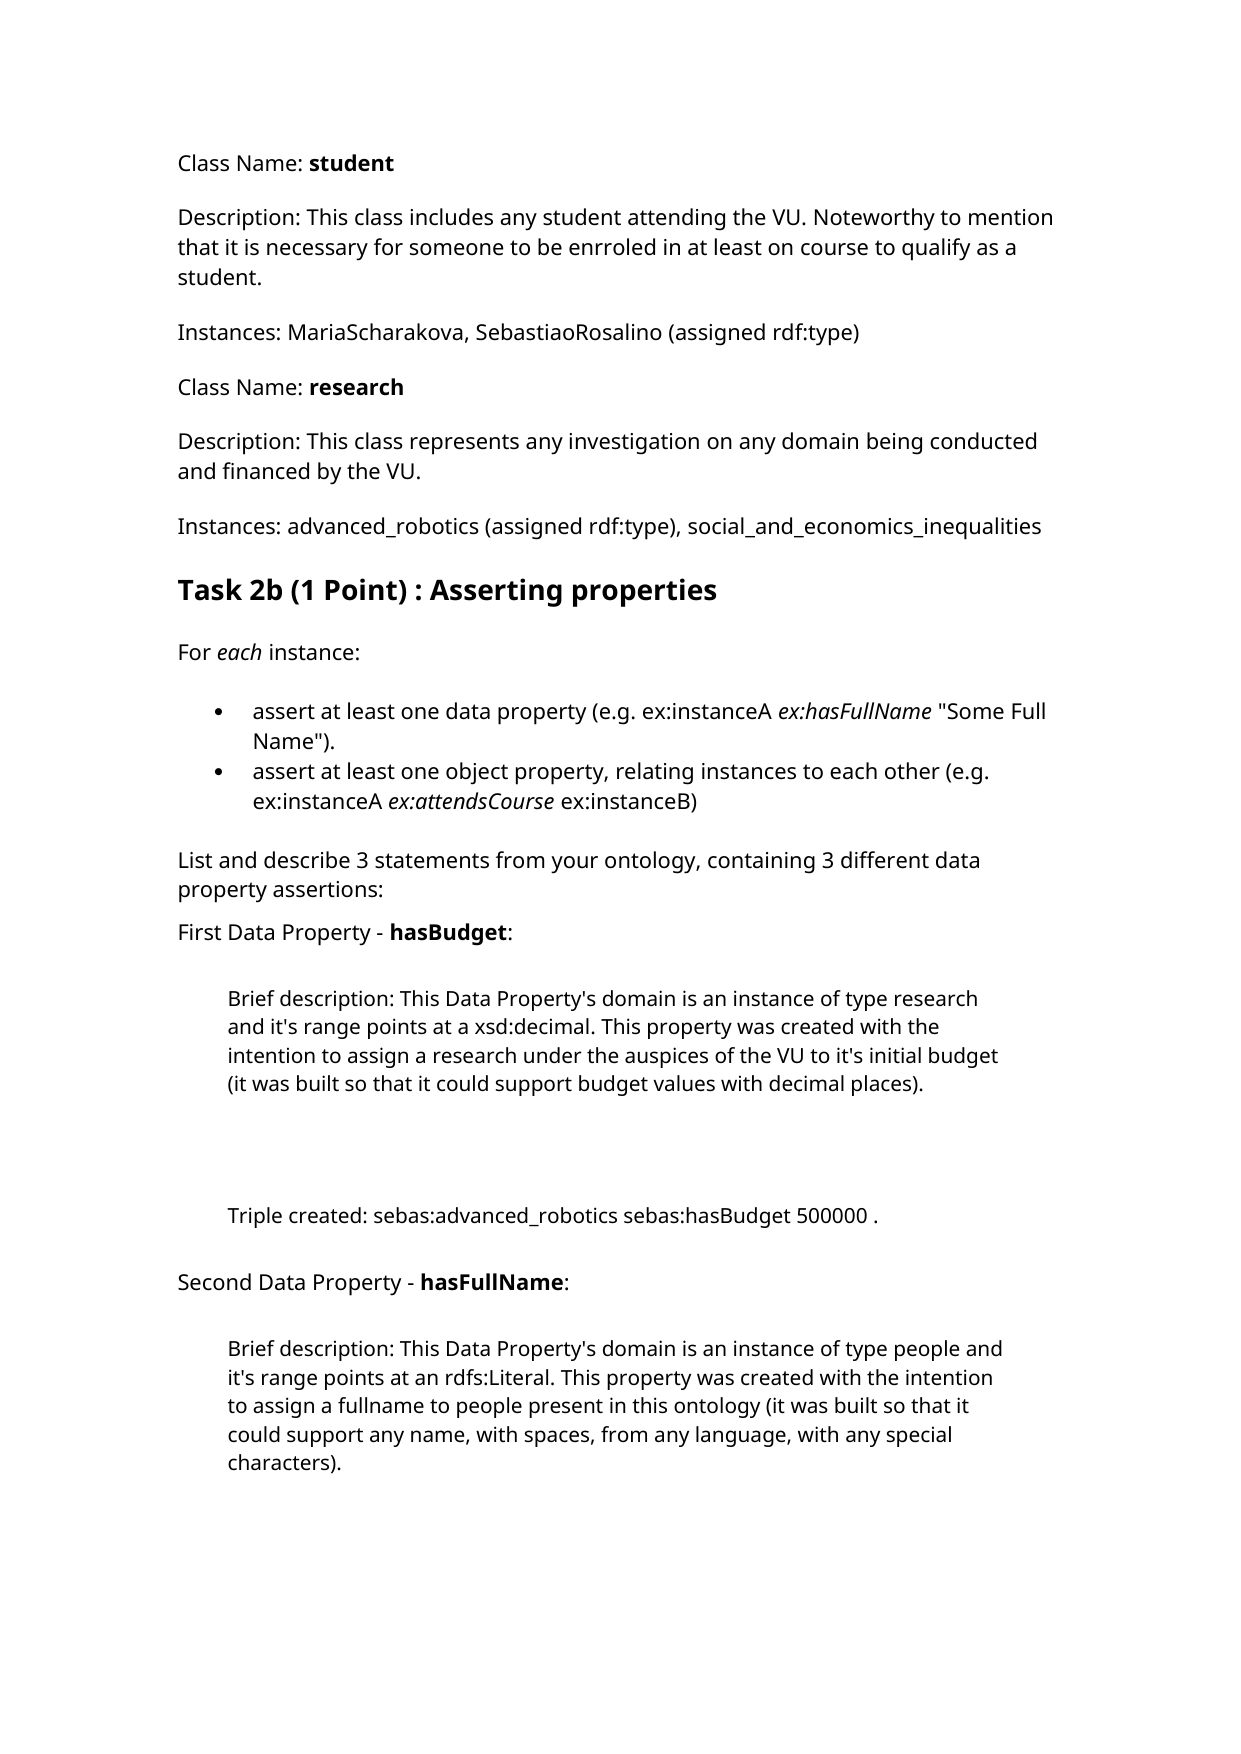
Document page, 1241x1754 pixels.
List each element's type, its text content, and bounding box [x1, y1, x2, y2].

text Brief description: This Data Property's domain is an instance of type research and it's range points at a xsd:decimal. This property was created with the intention to assign a research under the auspices of the VU to it's initial budget (it was built so that it could support budget values with decimal places). [227, 984, 1013, 1098]
text First Data Property - hasBudget: [177, 917, 1063, 947]
text Triple created: sebas:advanced_robotics sebas:hasBudget 500000 . [227, 1201, 1013, 1230]
text Second Data Property - hasFullName: [177, 1267, 1063, 1297]
text Instances: MariaScharakova, SebastiaoRosalino (assigned rdf:type) [177, 317, 1063, 347]
list assert at least one object property, relating instances to each other (e.g. ex:instanceA ex:attendsCourse ex:instanceB) [215, 756, 1063, 816]
text Class Name: student [177, 148, 1063, 177]
text Description: This class represents any investigation on any domain being conducted and financed by the VU. [177, 426, 1063, 486]
text Class Name: research [177, 372, 1063, 401]
text List and describe 3 statements from your ontology, containing 3 different data property assertions: [177, 845, 1063, 904]
text Description: This class includes any student attending the VU. Noteworthy to mention that it is necessary for someone to be enrroled in at least on course to qualify as a student. [177, 202, 1063, 292]
subtitle Task 2b (1 Point) : Asserting properties [177, 570, 1063, 608]
list assert at least one data property (e.g. ex:instanceA ex:hasFullName "Some Full Name"). [215, 696, 1063, 756]
text For each instance: [177, 637, 1063, 667]
text Brief description: This Data Property's domain is an instance of type people and it's range points at an rdfs:Literal. This property was created with the intention to assign a fullname to people present in this ontology (it was built so that it could support any name, with spaces, from any language, with any special characters). [227, 1334, 1013, 1477]
text Instances: advanced_robotics (assigned rdf:type), social_and_economics_inequalities [177, 511, 1063, 541]
